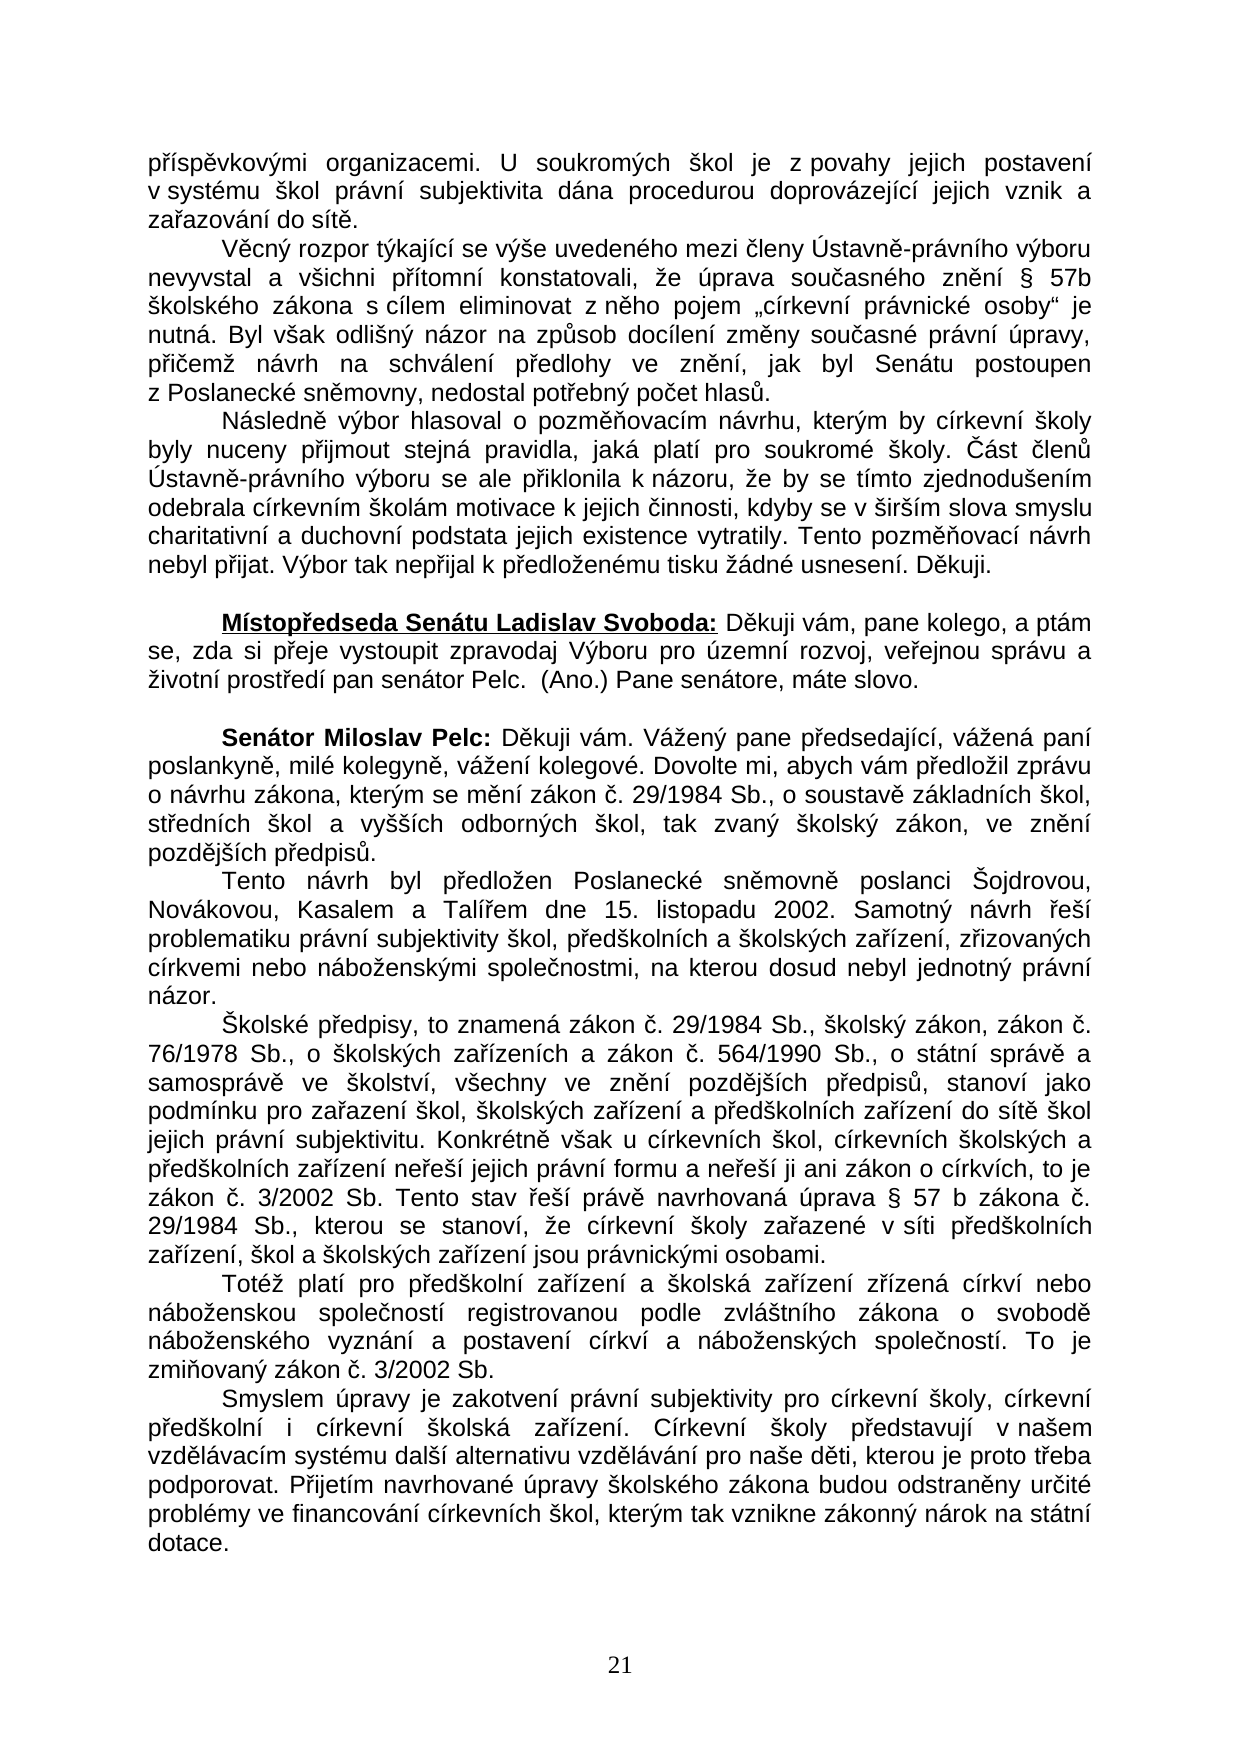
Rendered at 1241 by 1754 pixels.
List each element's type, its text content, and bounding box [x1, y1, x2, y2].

text Místopředseda Senátu Ladislav Svoboda: Děkuji vám, pane kolego, a ptám se, zda si přeje vystoupit zpravodaj Výboru pro územní rozvoj, veřejnou správu a životní prostředí pan senátor Pelc. (Ano.) Pane senátore, máte slovo. [148, 608, 1093, 694]
text Totéž platí pro předškolní zařízení a školská zařízení zřízená církví nebo náboženskou společností registrovanou podle zvláštního zákona o svobodě náboženského vyznání a postavení církví a náboženských společností. To je zmiňovaný zákon č. 3/2002 Sb. [148, 1269, 1093, 1384]
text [148, 148, 1093, 234]
text Následně výbor hlasoval o pozměňovacím návrhu, kterým by církevní školy byly nuceny přijmout stejná pravidla, jaká platí pro soukromé školy. Část členů Ústavně-právního výboru se ale přiklonila k názoru, že by se tímto zjednodušením odebrala církevním školám motivace k jejich činnosti, kdyby se v širším slova smyslu charitativní a duchovní podstata jejich existence vytratily. Tento pozměňovací návrh nebyl přijat. Výbor tak nepřijal k předloženému tisku žádné usnesení. Děkuji. [148, 406, 1093, 579]
text Věcný rozpor týkající se výše uvedeného mezi členy Ústavně-právního výboru nevyvstal a všichni přítomní konstatovali, že úprava současného znění § 57b školského zákona s cílem eliminovat z něho pojem „církevní právnické osoby“ je nutná. Byl však odlišný názor na způsob docílení změny současné právní úpravy, přičemž návrh na schválení předlohy ve znění, jak byl Senátu postoupen z Poslanecké sněmovny, nedostal potřebný počet hlasů. [148, 234, 1093, 406]
text Senátor Miloslav Pelc: Děkuji vám. Vážený pane předsedající, vážená paní poslankyně, milé kolegyně, vážení kolegové. Dovolte mi, abych vám předložil zprávu o návrhu zákona, kterým se mění zákon č. 29/1984 Sb., o soustavě základních škol, středních škol a vyšších odborných škol, tak zvaný školský zákon, ve znění pozdějších předpisů. [148, 723, 1093, 866]
text Smyslem úpravy je zakotvení právní subjektivity pro církevní školy, církevní předškolní i církevní školská zařízení. Církevní školy představují v našem vzdělávacím systému další alternativu vzdělávání pro naše děti, kterou je proto třeba podporovat. Přijetím navrhované úpravy školského zákona budou odstraněny určité problémy ve financování církevních škol, kterým tak vznikne zákonný nárok na státní dotace. [148, 1384, 1093, 1556]
text Tento návrh byl předložen Poslanecké sněmovně poslanci Šojdrovou, Novákovou, Kasalem a Talířem dne 15. listopadu 2002. Samotný návrh řeší problematiku právní subjektivity škol, předškolních a školských zařízení, zřizovaných církvemi nebo náboženskými společnostmi, na kterou dosud nebyl jednotný právní názor. [148, 866, 1093, 1010]
text Školské předpisy, to znamená zákon č. 29/1984 Sb., školský zákon, zákon č. 76/1978 Sb., o školských zařízeních a zákon č. 564/1990 Sb., o státní správě a samosprávě ve školství, všechny ve znění pozdějších předpisů, stanoví jako podmínku pro zařazení škol, školských zařízení a předškolních zařízení do sítě škol jejich právní subjektivitu. Konkrétně však u církevních škol, církevních školských a předškolních zařízení neřeší jejich právní formu a neřeší ji ani zákon o církvích, to je zákon č. 3/2002 Sb. Tento stav řeší právě navrhovaná úprava § 57 b zákona č. 29/1984 Sb., kterou se stanoví, že církevní školy zařazené v síti předškolních zařízení, škol a školských zařízení jsou právnickými osobami. [148, 1010, 1093, 1269]
